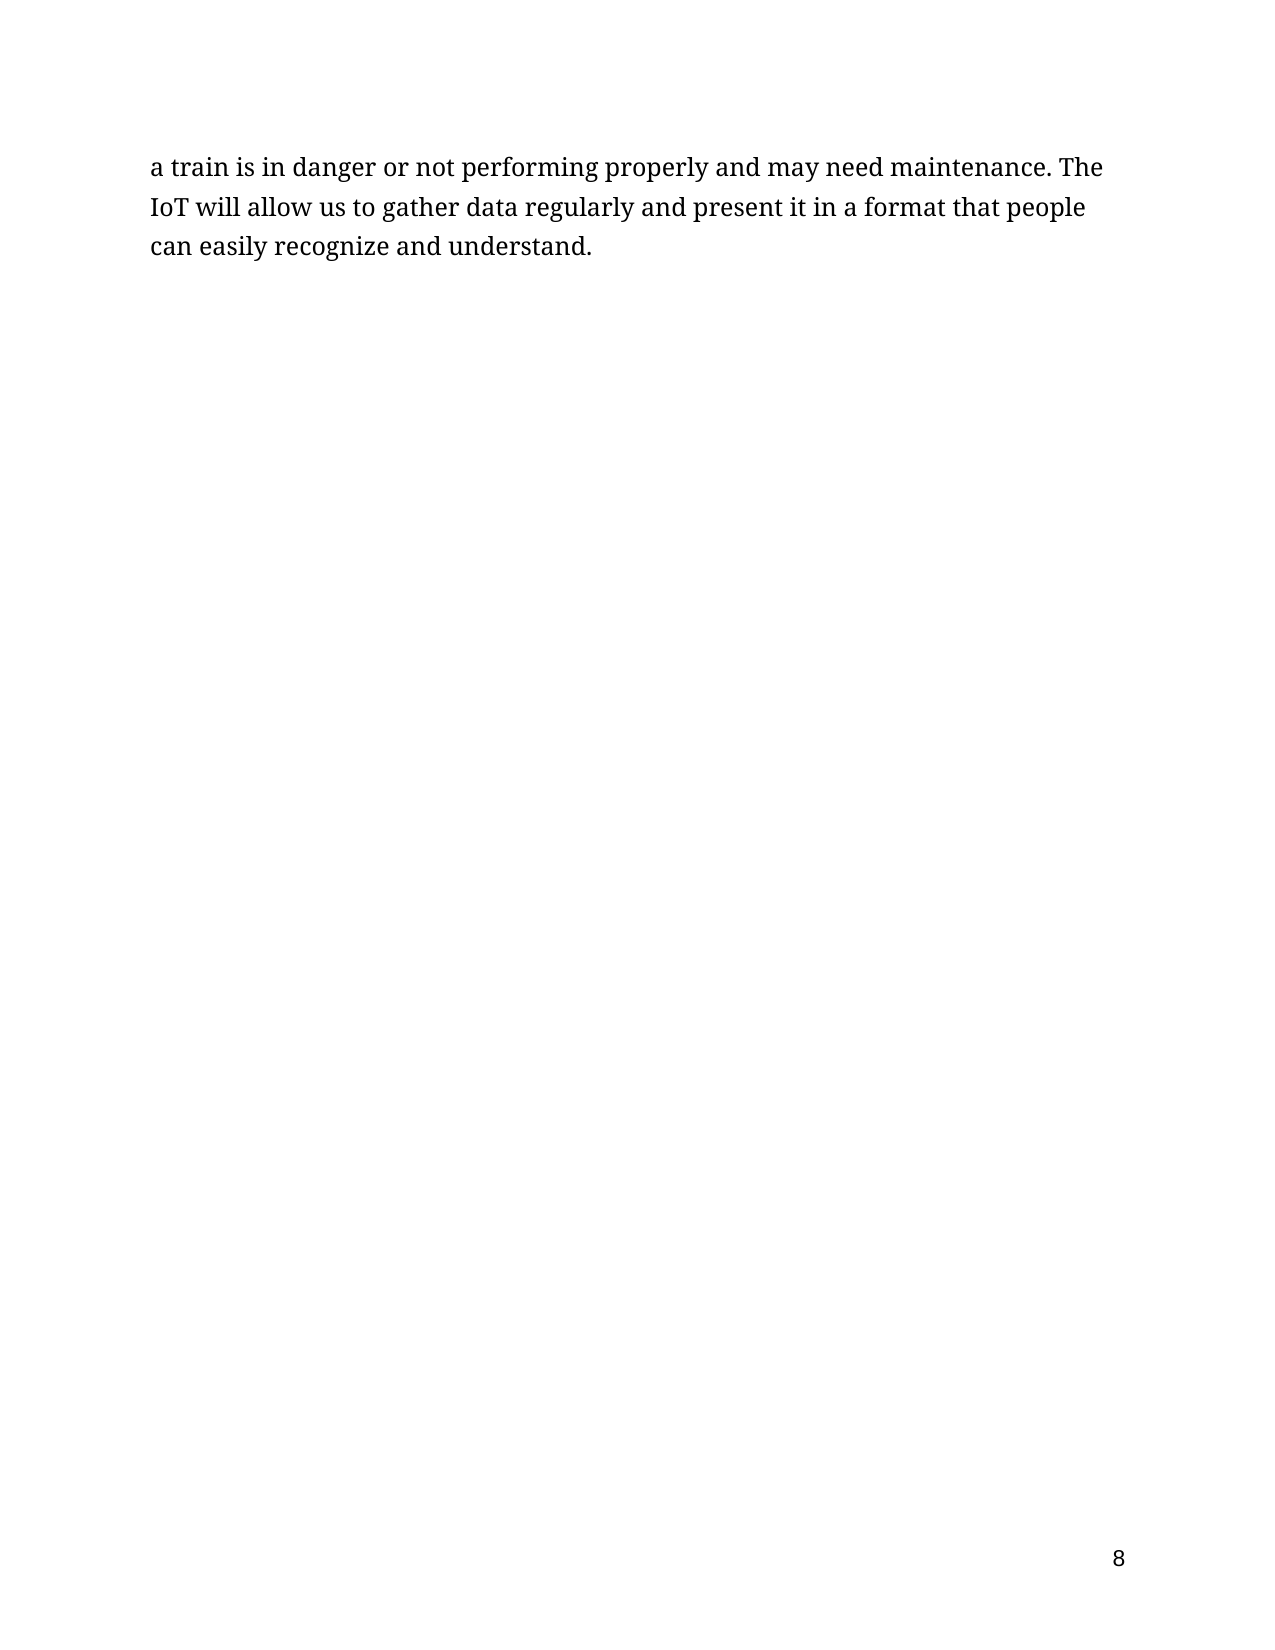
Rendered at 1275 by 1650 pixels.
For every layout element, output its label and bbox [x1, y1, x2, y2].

text [150, 150, 1125, 262]
